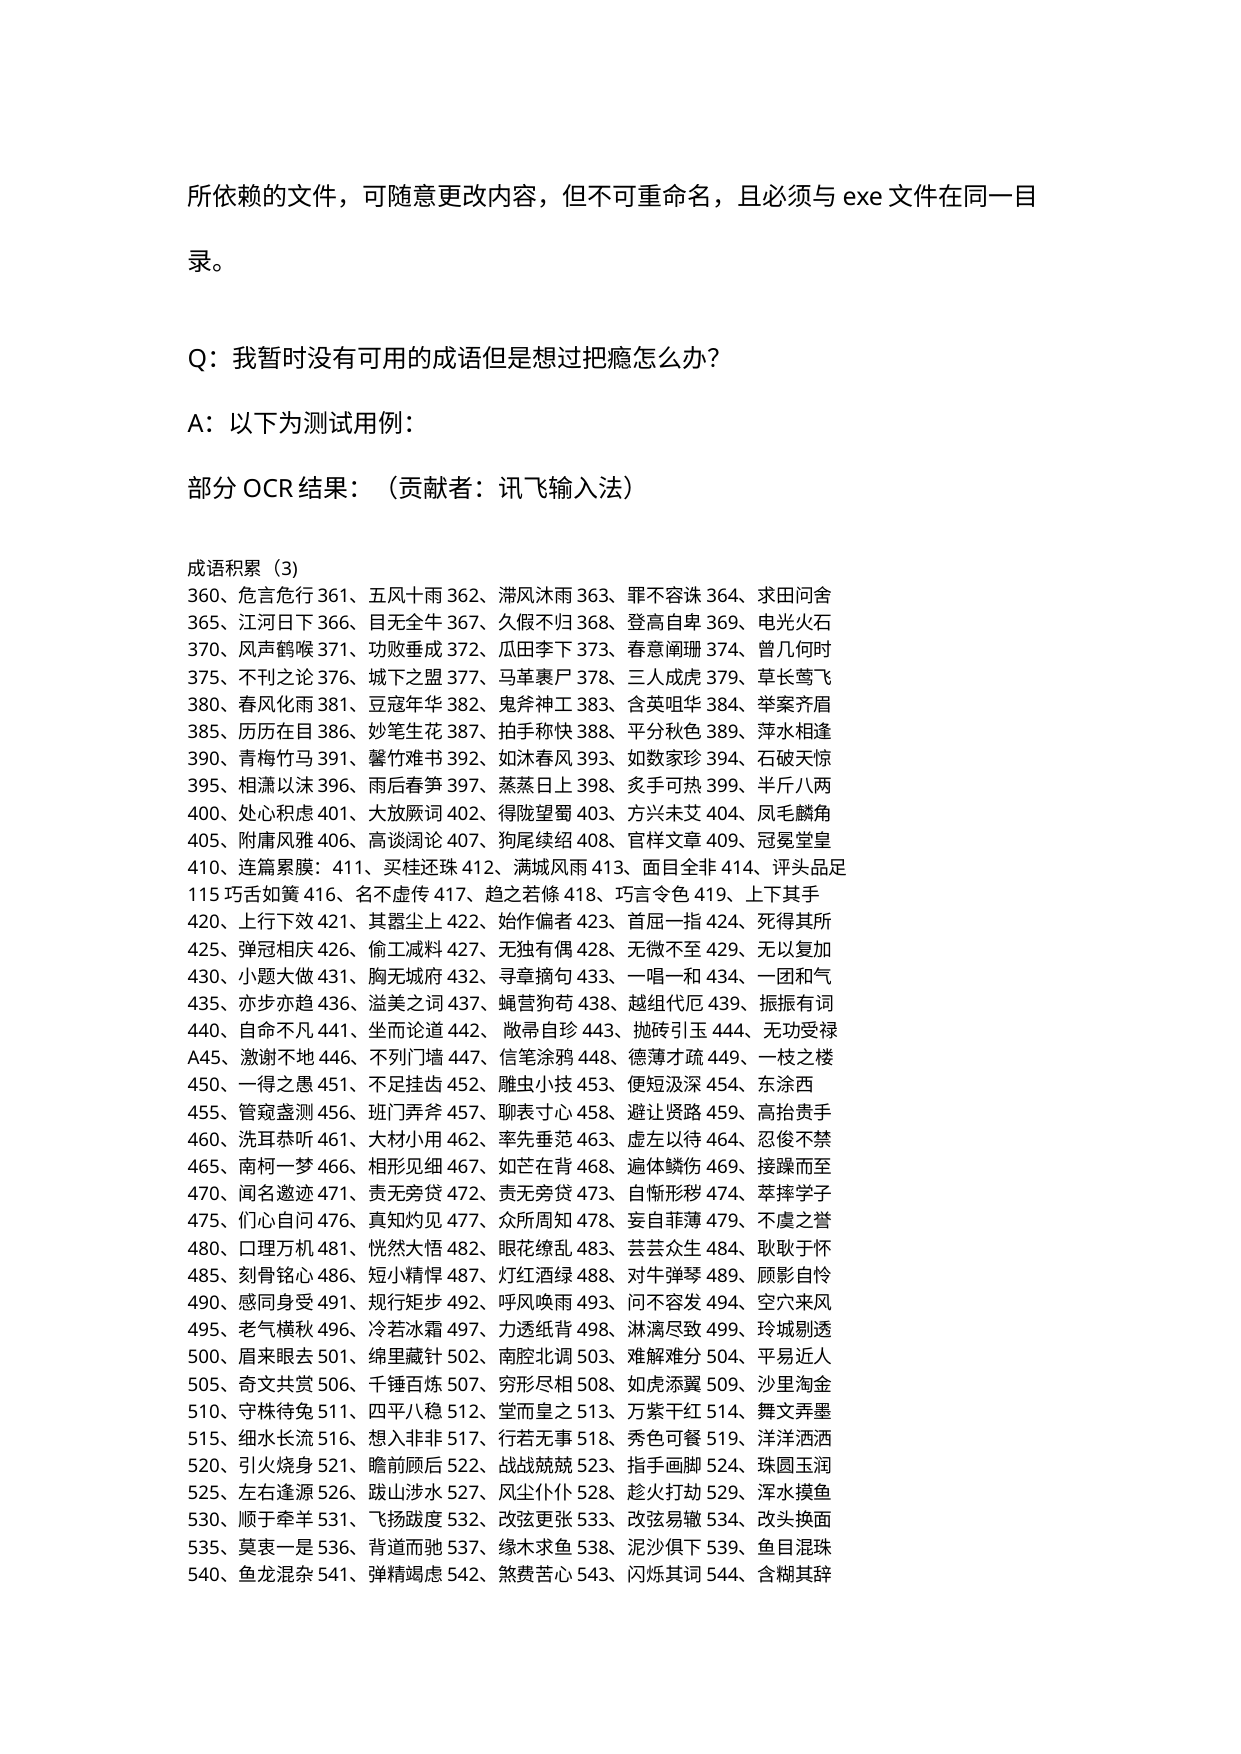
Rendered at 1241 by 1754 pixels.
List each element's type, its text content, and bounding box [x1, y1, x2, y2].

text A：以下为测试用例： [187, 389, 1053, 454]
text Q：我暂时没有可用的成语但是想过把瘾怎么办？ [187, 324, 1053, 389]
text A:两个总集.txt收录了所有用IDerek查询过的成语和释义，它们均非程序运行所依赖的文件，可随意更改内容，但不可重命名，且必须与exe文件在同一目录。 [187, 162, 1053, 292]
text 部分OCR结果：（贡献者：讯飞输入法） [187, 454, 1053, 519]
